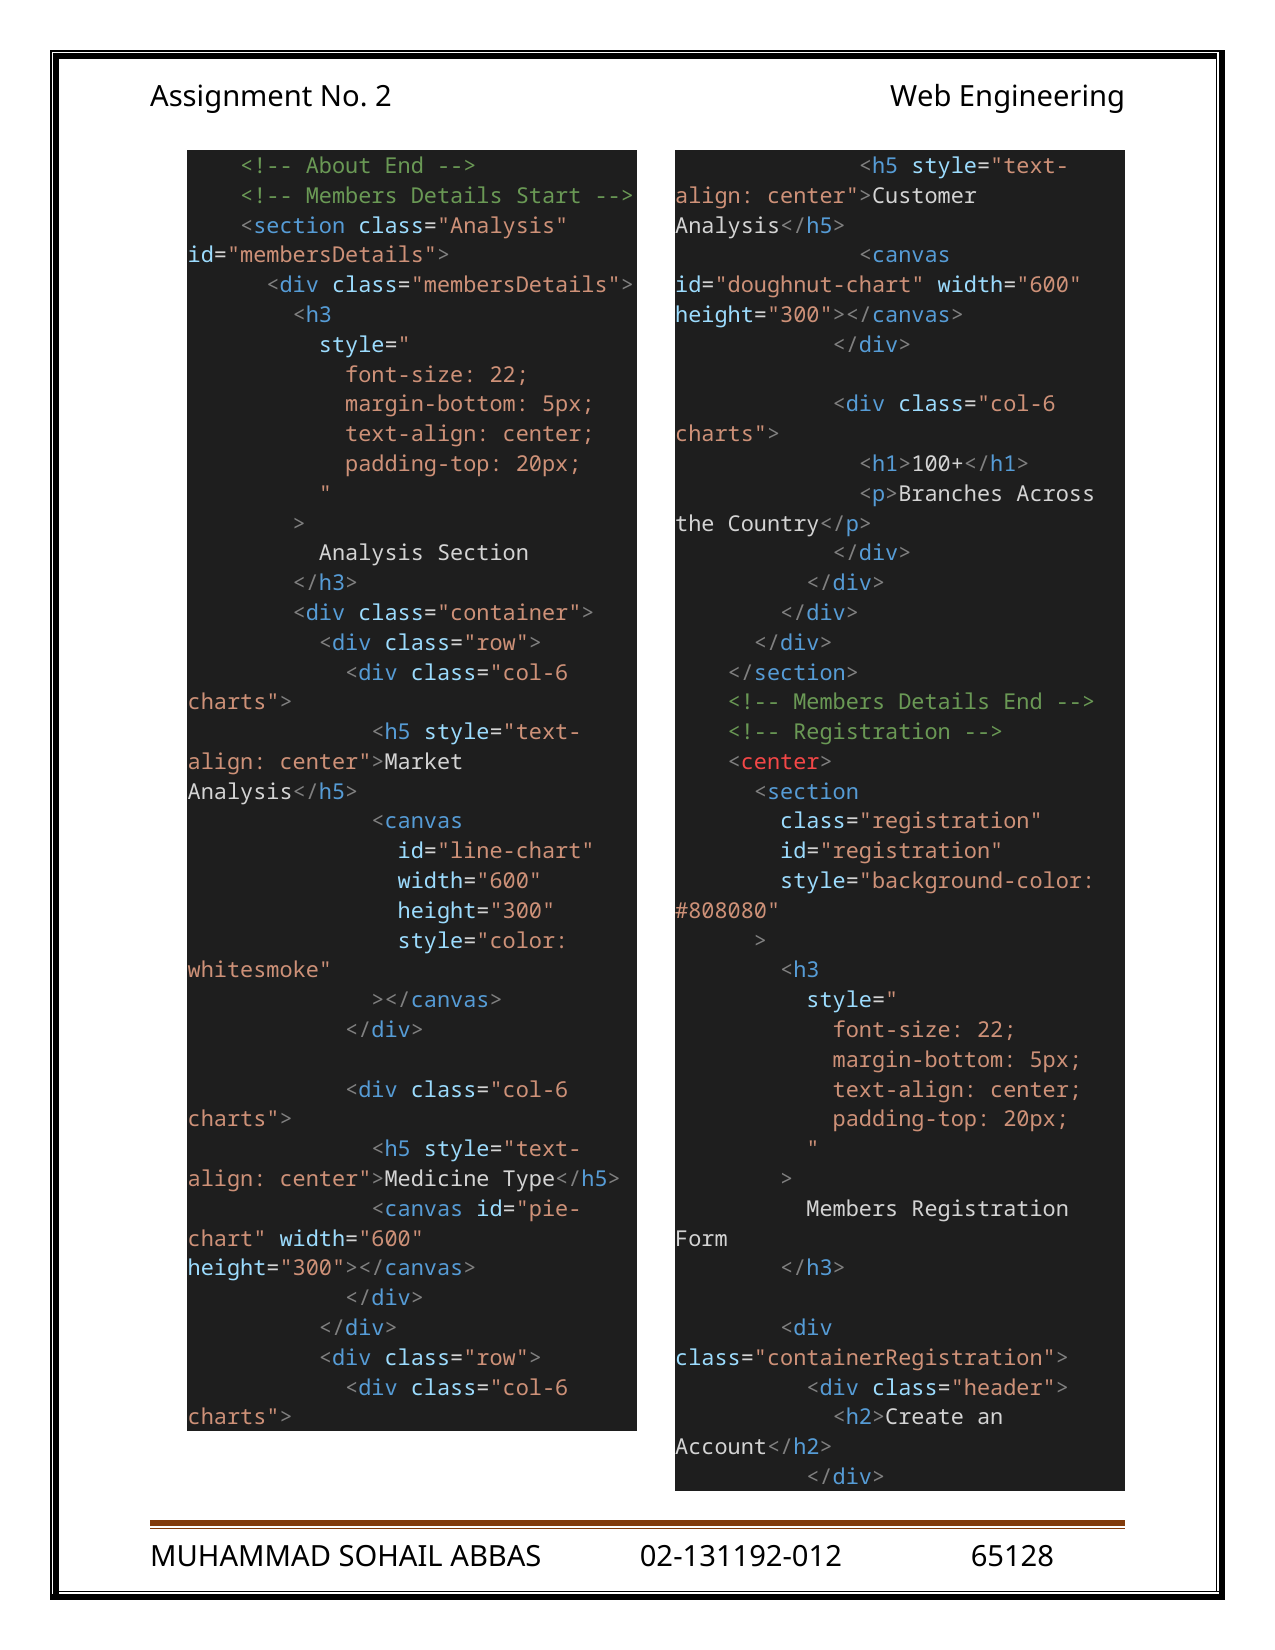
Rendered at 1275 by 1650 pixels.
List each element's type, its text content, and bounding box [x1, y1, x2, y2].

text style=" [187, 329, 637, 358]
text <!-- About End --> [187, 150, 637, 180]
text font-size: 22; [187, 358, 637, 388]
text <div class="container"> [187, 597, 637, 627]
text <div class="col-6 charts"> [187, 656, 637, 716]
text </div> [187, 1282, 637, 1312]
text <div class="col-6 charts"> [187, 1073, 637, 1133]
text <center> [675, 746, 1125, 776]
text > [187, 507, 637, 537]
text <div class="containerRegistration"> [675, 1312, 1125, 1371]
text style="color: whitesmoke" [187, 924, 637, 984]
text <p>Branches Across the Country</p> [675, 478, 1125, 537]
text <!-- Members Details End --> [675, 686, 1125, 716]
text margin-bottom: 5px; [187, 388, 637, 418]
text id="line-chart" [187, 835, 637, 865]
text " [187, 478, 637, 507]
text height="300" [187, 895, 637, 924]
text <div class="col-6 charts"> [675, 388, 1125, 448]
text text-align: center; [675, 1073, 1125, 1103]
text <!-- Members Details Start --> [187, 180, 637, 209]
text > [675, 924, 1125, 954]
text <h3 [187, 299, 637, 329]
text width="600" [187, 865, 637, 895]
text <div class="row"> [187, 627, 637, 656]
text <div class="membersDetails"> [187, 269, 637, 299]
text </div> [675, 329, 1125, 358]
text <section class="Analysis" id="membersDetails"> [187, 209, 637, 269]
text <!-- Registration --> [675, 716, 1125, 746]
text <canvas [187, 805, 637, 835]
text </div> [675, 1461, 1125, 1491]
text class="registration" [675, 805, 1125, 835]
text <h5 style="text-align: center">Customer Analysis</h5> [675, 150, 1125, 239]
text <h5 style="text-align: center">Medicine Type</h5> [187, 1133, 637, 1193]
text style="background-color: #808080" [675, 865, 1125, 924]
text <div class="row"> [187, 1342, 637, 1371]
text <canvas id="doughnut-chart" width="600" height="300"></canvas> [675, 239, 1125, 329]
text </div> [675, 567, 1125, 597]
text Analysis Section [187, 537, 637, 567]
text </h3> [675, 1252, 1125, 1282]
text <h3 [675, 954, 1125, 984]
text Members Registration Form [675, 1193, 1125, 1252]
text </section> [675, 656, 1125, 686]
text margin-bottom: 5px; [675, 1044, 1125, 1073]
text </div> [187, 1312, 637, 1342]
text </div> [675, 537, 1125, 567]
text <div class="col-6 charts"> [187, 1371, 637, 1431]
text padding-top: 20px; [675, 1103, 1125, 1133]
text padding-top: 20px; [187, 448, 637, 478]
text <div class="header"> [675, 1371, 1125, 1401]
text </div> [187, 1014, 637, 1044]
text <h2>Create an Account</h2> [675, 1401, 1125, 1461]
text text-align: center; [187, 418, 637, 448]
text id="registration" [675, 835, 1125, 865]
text font-size: 22; [675, 1014, 1125, 1044]
text <h1>100+</h1> [675, 448, 1125, 478]
text </div> [675, 597, 1125, 627]
text </h3> [187, 567, 637, 597]
text ></canvas> [187, 984, 637, 1014]
text </div> [675, 627, 1125, 656]
text " [675, 1133, 1125, 1163]
text <canvas id="pie-chart" width="600" height="300"></canvas> [187, 1193, 637, 1282]
text style=" [675, 984, 1125, 1014]
text <h5 style="text-align: center">Market Analysis</h5> [187, 716, 637, 805]
text > [675, 1163, 1125, 1193]
text <section [675, 776, 1125, 805]
